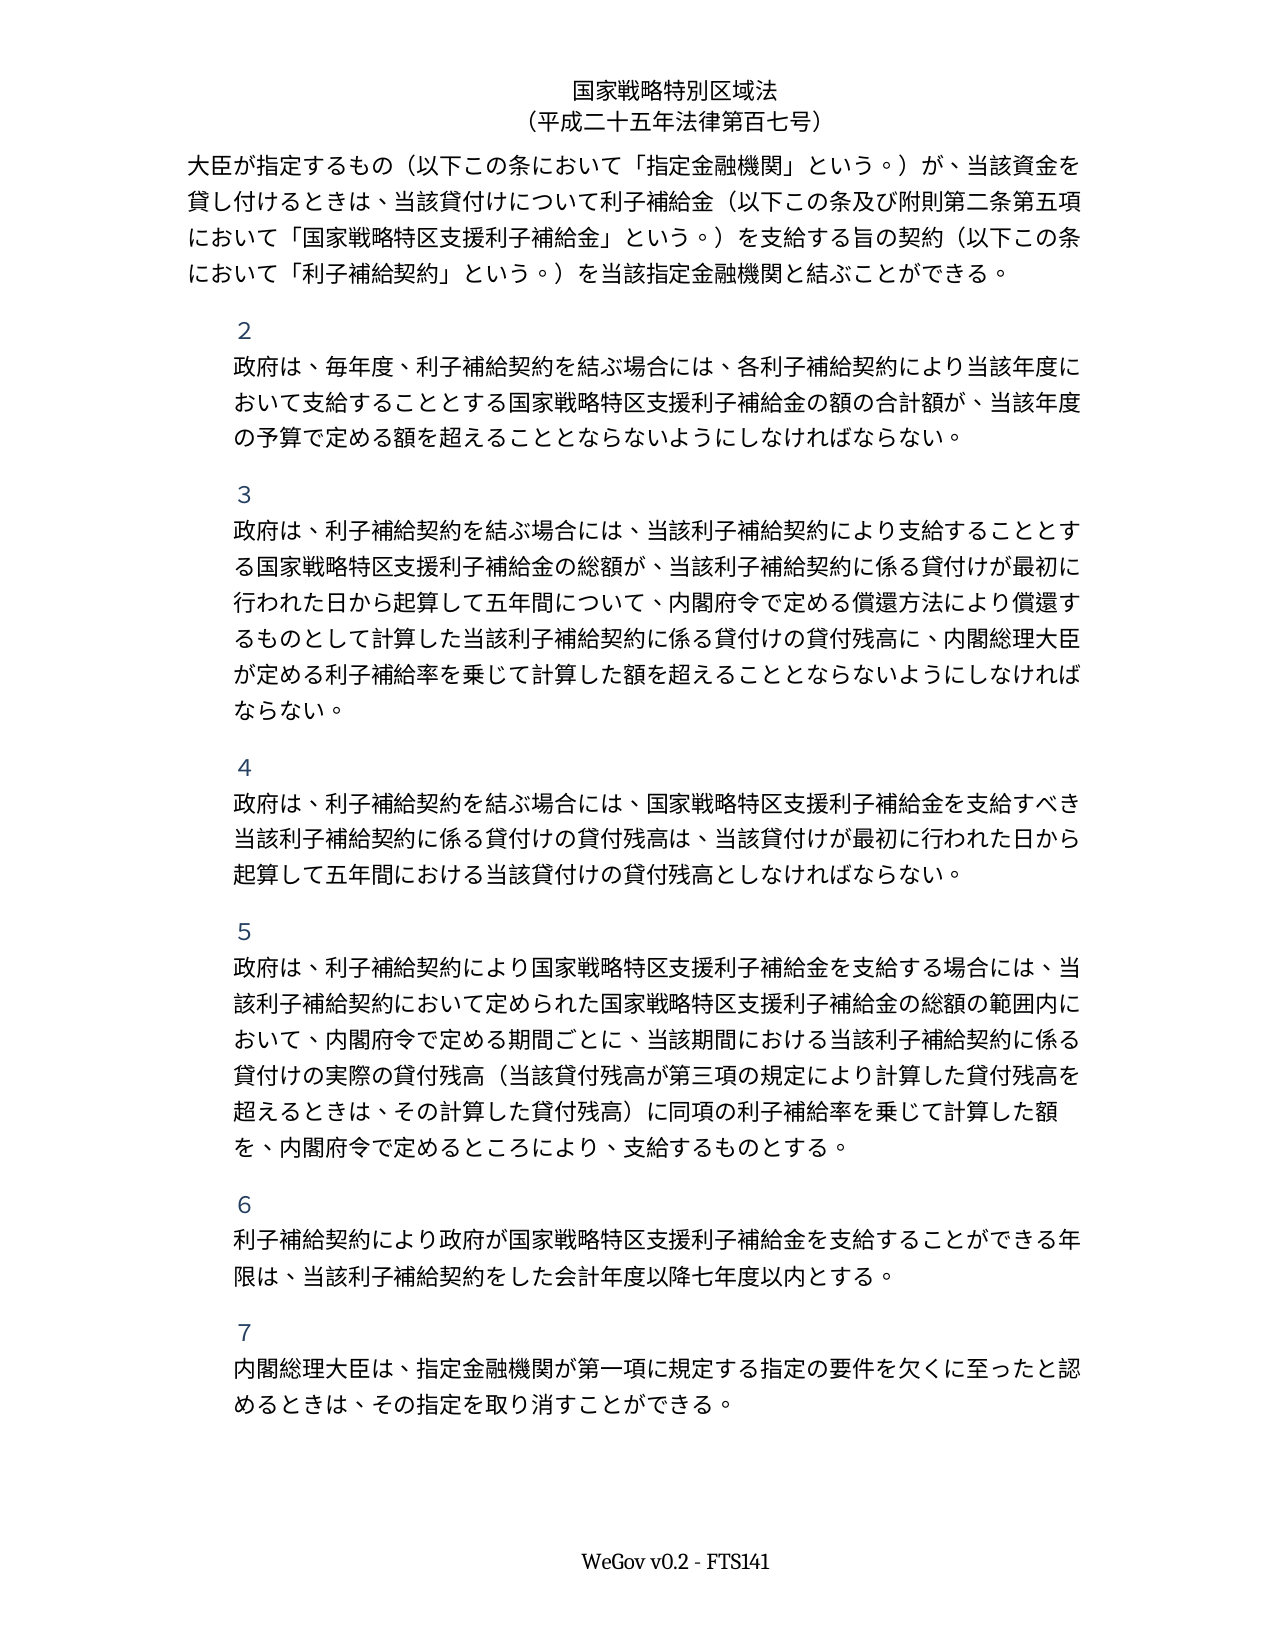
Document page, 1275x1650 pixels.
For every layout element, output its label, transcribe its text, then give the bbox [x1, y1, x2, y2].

subtitle ５ [233, 916, 1087, 947]
text 利子補給契約により政府が国家戦略特区支援利子補給金を支給することができる年限は、当該利子補給契約をした会計年度以降七年度以内とする。 [233, 1224, 1087, 1292]
subtitle ３ [233, 479, 1087, 510]
subtitle ７ [233, 1317, 1087, 1348]
subtitle ６ [233, 1188, 1087, 1220]
subtitle ４ [233, 752, 1087, 783]
text 政府は、利子補給契約を結ぶ場合には、国家戦略特区支援利子補給金を支給すべき当該利子補給契約に係る貸付けの貸付残高は、当該貸付けが最初に行われた日から起算して五年間における当該貸付けの貸付残高としなければならない。 [233, 787, 1087, 891]
text 政府は、利子補給契約により国家戦略特区支援利子補給金を支給する場合には、当該利子補給契約において定められた国家戦略特区支援利子補給金の総額の範囲内において、内閣府令で定める期間ごとに、当該期間における当該利子補給契約に係る貸付けの実際の貸付残高（当該貸付残高が第三項の規定により計算した貸付残高を超えるときは、その計算した貸付残高）に同項の利子補給率を乗じて計算した額を、内閣府令で定めるところにより、支給するものとする。 [233, 952, 1087, 1163]
subtitle ２ [233, 314, 1087, 346]
text 内閣総理大臣は、指定金融機関が第一項に規定する指定の要件を欠くに至ったと認めるときは、その指定を取り消すことができる。 [233, 1353, 1087, 1420]
text 政府は、毎年度、利子補給契約を結ぶ場合には、各利子補給契約により当該年度において支給することとする国家戦略特区支援利子補給金の額の合計額が、当該年度の予算で定める額を超えることとならないようにしなければならない。 [233, 351, 1087, 454]
text 政府は、利子補給契約を結ぶ場合には、当該利子補給契約により支給することとする国家戦略特区支援利子補給金の総額が、当該利子補給契約に係る貸付けが最初に行われた日から起算して五年間について、内閣府令で定める償還方法により償還するものとして計算した当該利子補給契約に係る貸付けの貸付残高に、内閣総理大臣が定める利子補給率を乗じて計算した額を超えることとならないようにしなければならない。 [233, 515, 1087, 726]
